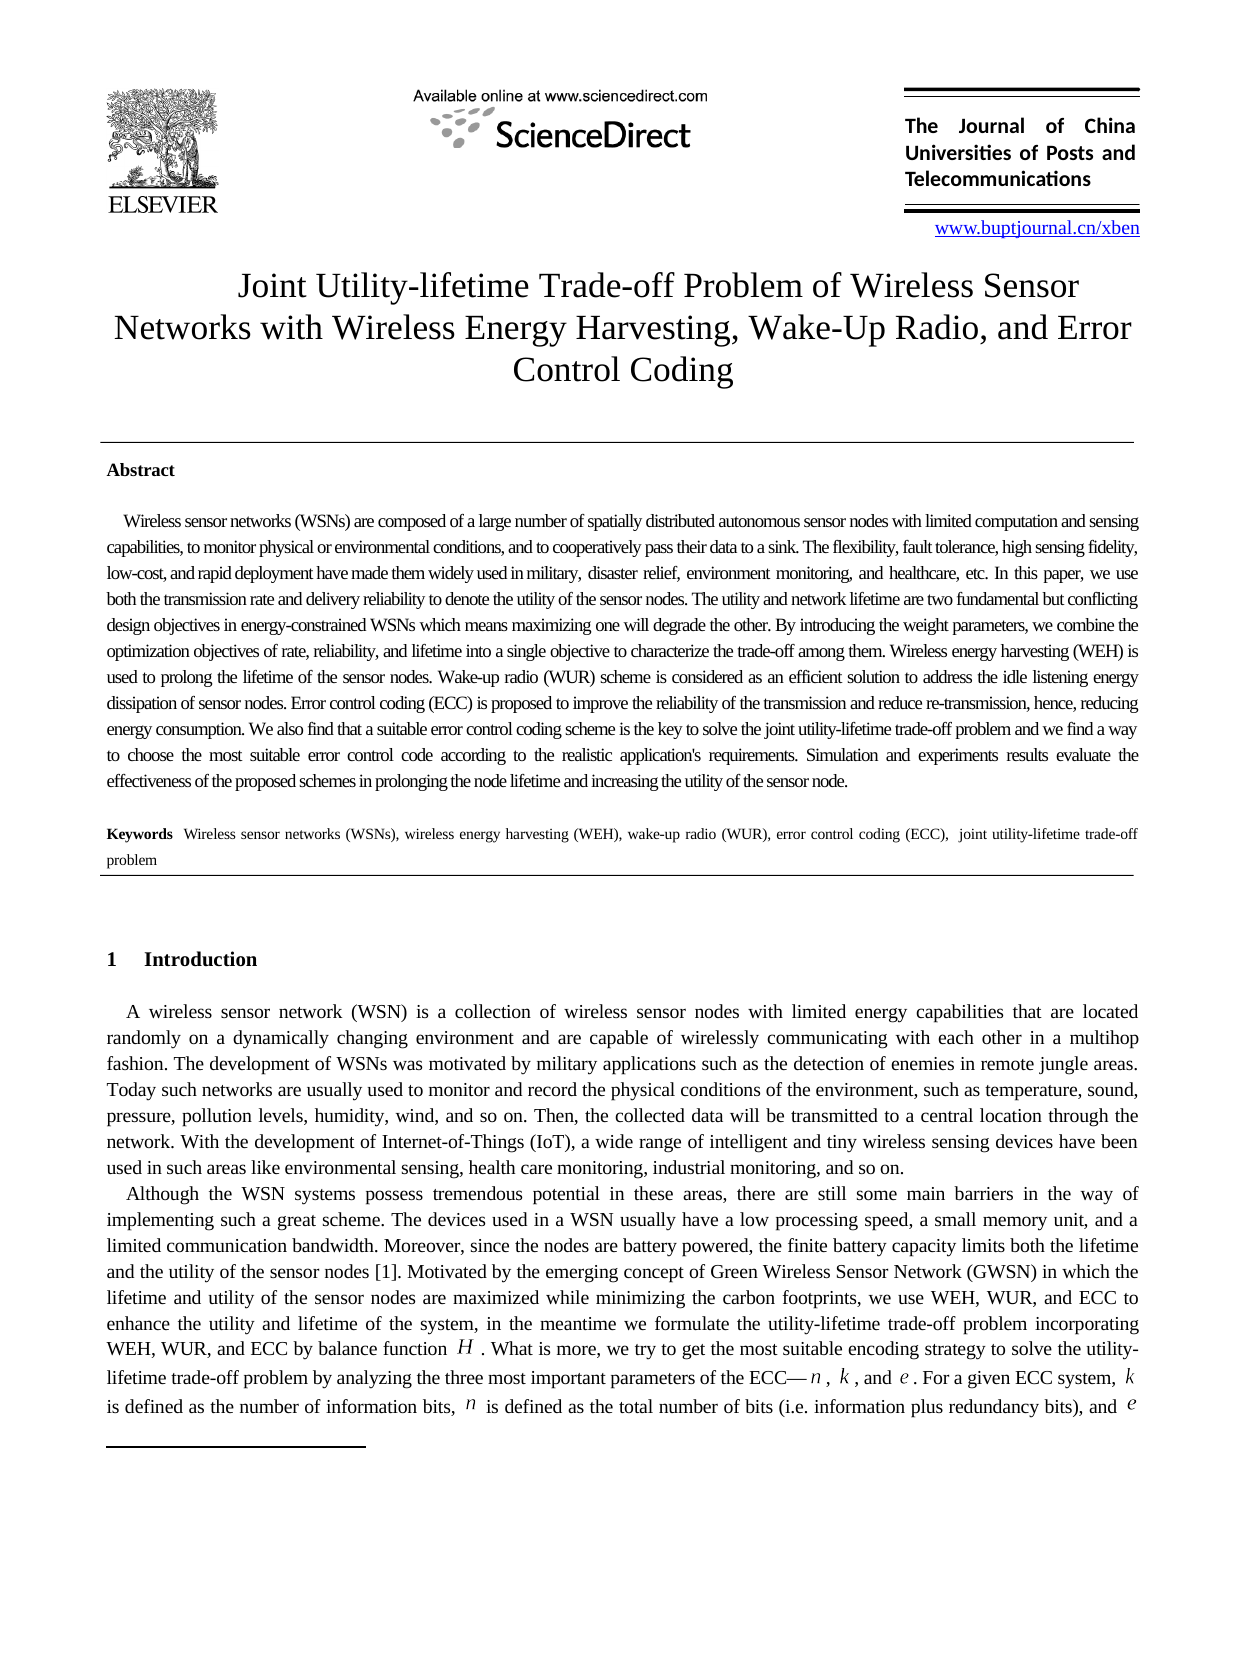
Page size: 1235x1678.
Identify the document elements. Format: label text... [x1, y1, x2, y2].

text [106, 1179, 1140, 1420]
text A wireless sensor network (WSN) is a collection of wireless sensor nodes with limited energy capabilities that are located randomly on a dynamically changing environment and are capable of wirelessly communicating with each other in a multihop fashion. The development of WSNs was motivated by military applications such as the detection of enemies in remote jungle areas. Today such networks are usually used to monitor and record the physical conditions of the environment, such as temperature, sound, pressure, pollution levels, humidity, wind, and so on. Then, the collected data will be transmitted to a central location through the network. With the development of Internet-of-Things (IoT), a wide range of intelligent and tiny wireless sensing devices have been used in such areas like environmental sensing, health care monitoring, industrial monitoring, and so on. [106, 996, 1140, 1179]
picture [412, 89, 709, 148]
subtitle Introduction [106, 945, 1140, 971]
text Keywords Wireless sensor networks (WSNs), wireless energy harvesting (WEH), wake-up radio (WUR), error control coding (ECC), joint utility-lifetime trade-off problem [106, 817, 1140, 869]
picture [106, 88, 219, 213]
text Abstract [106, 454, 1140, 481]
text Wireless sensor networks (WSNs) are composed of a large number of spatially distributed autonomous sensor nodes with limited computation and sensing capabilities, to monitor physical or environmental conditions, and to cooperatively pass their data to a sink. The flexibility, fault tolerance, high sensing fidelity, low-cost, and rapid deployment have made them widely used in military, disaster relief, environment monitoring, and healthcare, etc. In this paper, we use both the transmission rate and delivery reliability to denote the utility of the sensor nodes. The utility and network lifetime are two fundamental but conflicting design objectives in energy-constrained WSNs which means maximizing one will degrade the other. By introducing the weight parameters, we combine the optimization objectives of rate, reliability, and lifetime into a single objective to characterize the trade-off among them. Wireless energy harvesting (WEH) is used to prolong the lifetime of the sensor nodes. Wake-up radio (WUR) scheme is considered as an efficient solution to address the idle listening energy dissipation of sensor nodes. Error control coding (ECC) is proposed to improve the reliability of the transmission and reduce re-transmission, hence, reducing energy consumption. We also find that a suitable error control coding scheme is the key to solve the joint utility-lifetime trade-off problem and we find a way to choose the most suitable error control code according to the realistic application's requirements. Simulation and experiments results evaluate the effectiveness of the proposed schemes in prolonging the node lifetime and increasing the utility of the sensor node. [106, 506, 1140, 792]
text Joint Utility-lifetime Trade-off Problem of Wireless Sensor Networks with Wireless Energy Harvesting, Wake-Up Radio, and Error Control Coding [106, 264, 1140, 389]
